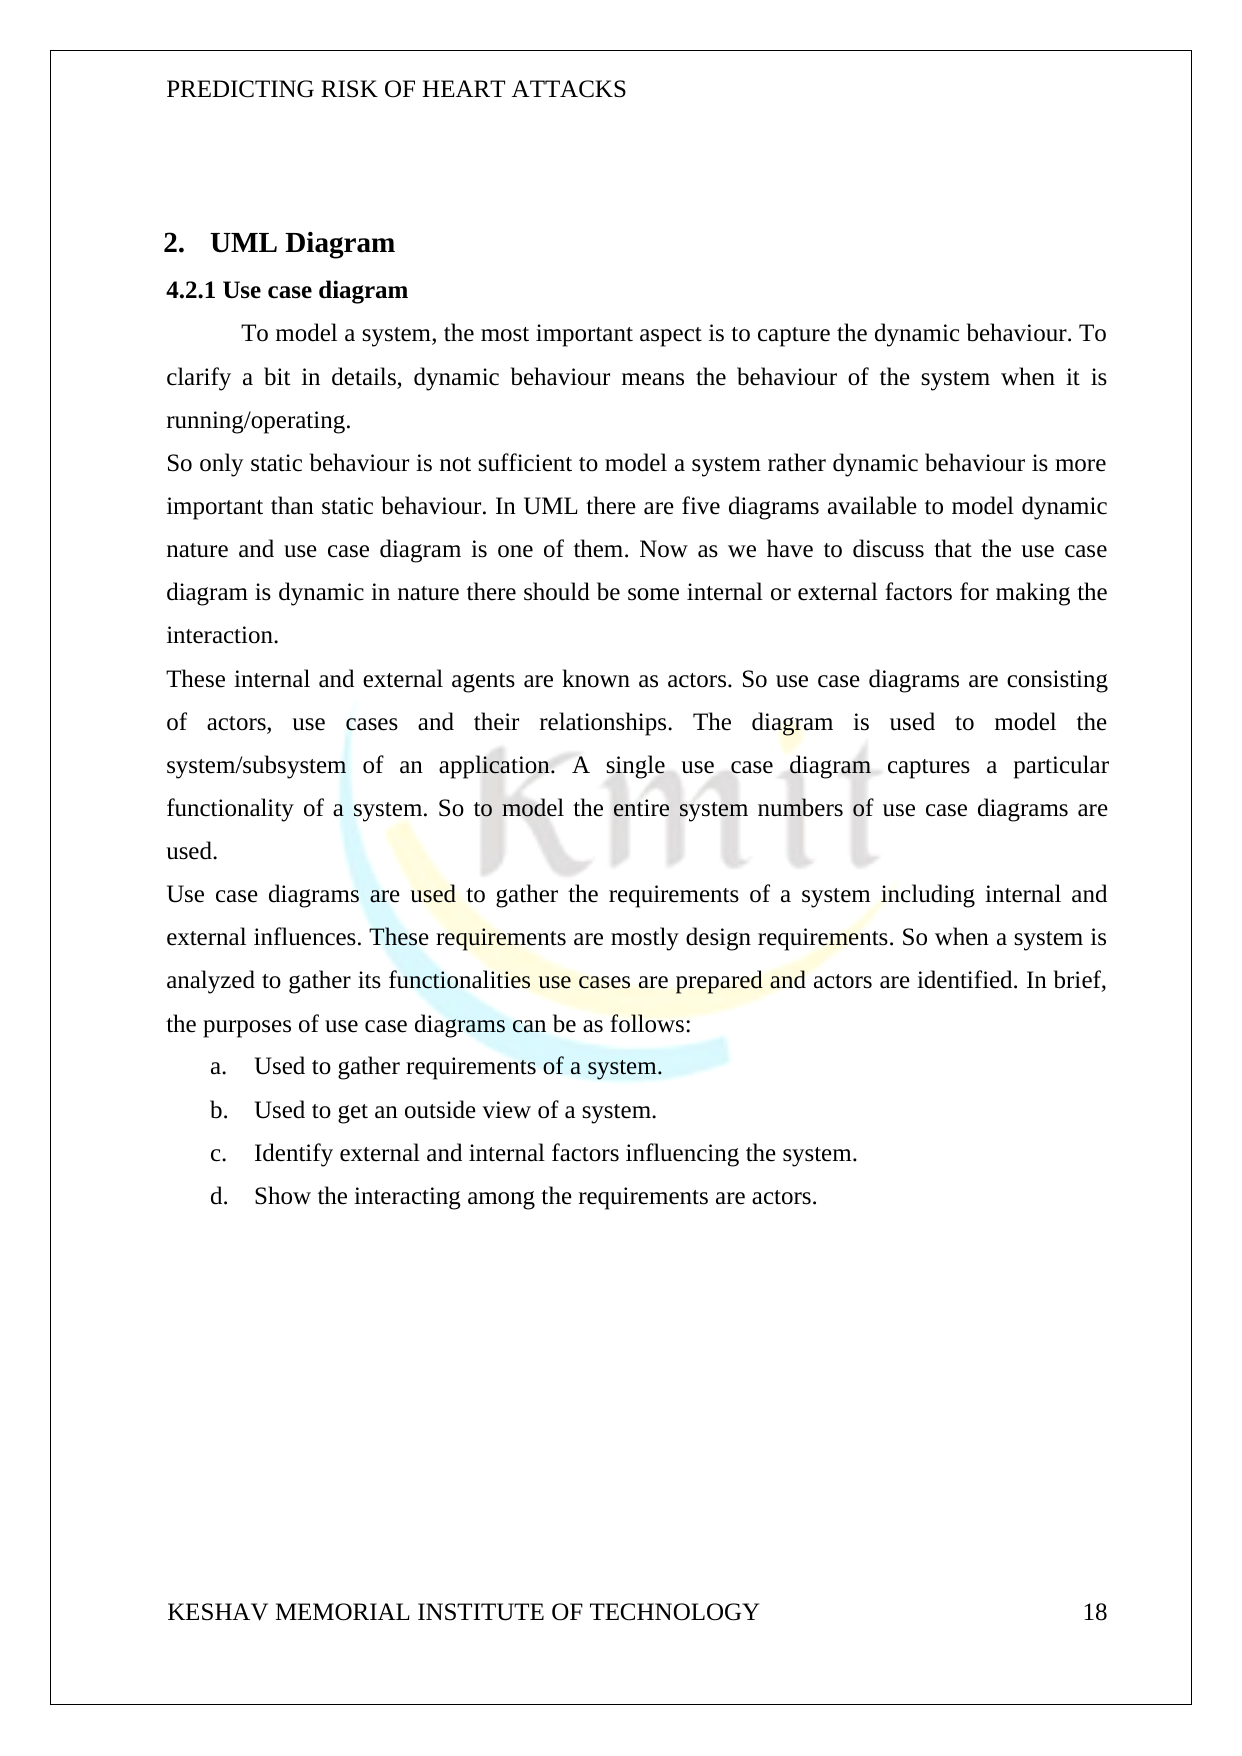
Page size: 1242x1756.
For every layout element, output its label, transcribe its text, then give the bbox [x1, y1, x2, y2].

subtitle UML Diagram [163, 225, 1133, 259]
text These internal and external agents are known as actors. So use case diagrams are consisting of actors, use cases and their relationships. The diagram is used to model the system/subsystem of an application. A single use case diagram captures a particular functionality of a system. So to model the entire system numbers of use case diagrams are used. [166, 664, 1109, 865]
list Used to gather requirements of a system. [210, 1052, 1133, 1080]
list Show the interacting among the requirements are actors. [210, 1181, 1133, 1210]
text Use case diagrams are used to gather the requirements of a system including internal and external influences. These requirements are mostly design requirements. So when a system is analyzed to gather its functionalities use cases are prepared and actors are identified. In brief, the purposes of use case diagrams can be as follows: [166, 879, 1108, 1037]
text So only static behaviour is not sufficient to model a system rather dynamic behaviour is more important than static behaviour. In UML there are five diagrams available to model dynamic nature and use case diagram is one of them. Now as we have to discuss that the use case diagram is dynamic in nature there should be some internal or external factors for making the interaction. [166, 448, 1108, 649]
list Identify external and internal factors influencing the system. [210, 1138, 1133, 1167]
list Used to get an outside view of a system. [210, 1095, 1133, 1123]
text To model a system, the most important aspect is to capture the dynamic behaviour. To clarify a bit in details, dynamic behaviour means the behaviour of the system when it is running/operating. [166, 318, 1108, 433]
subtitle Use case diagram [166, 275, 1133, 304]
